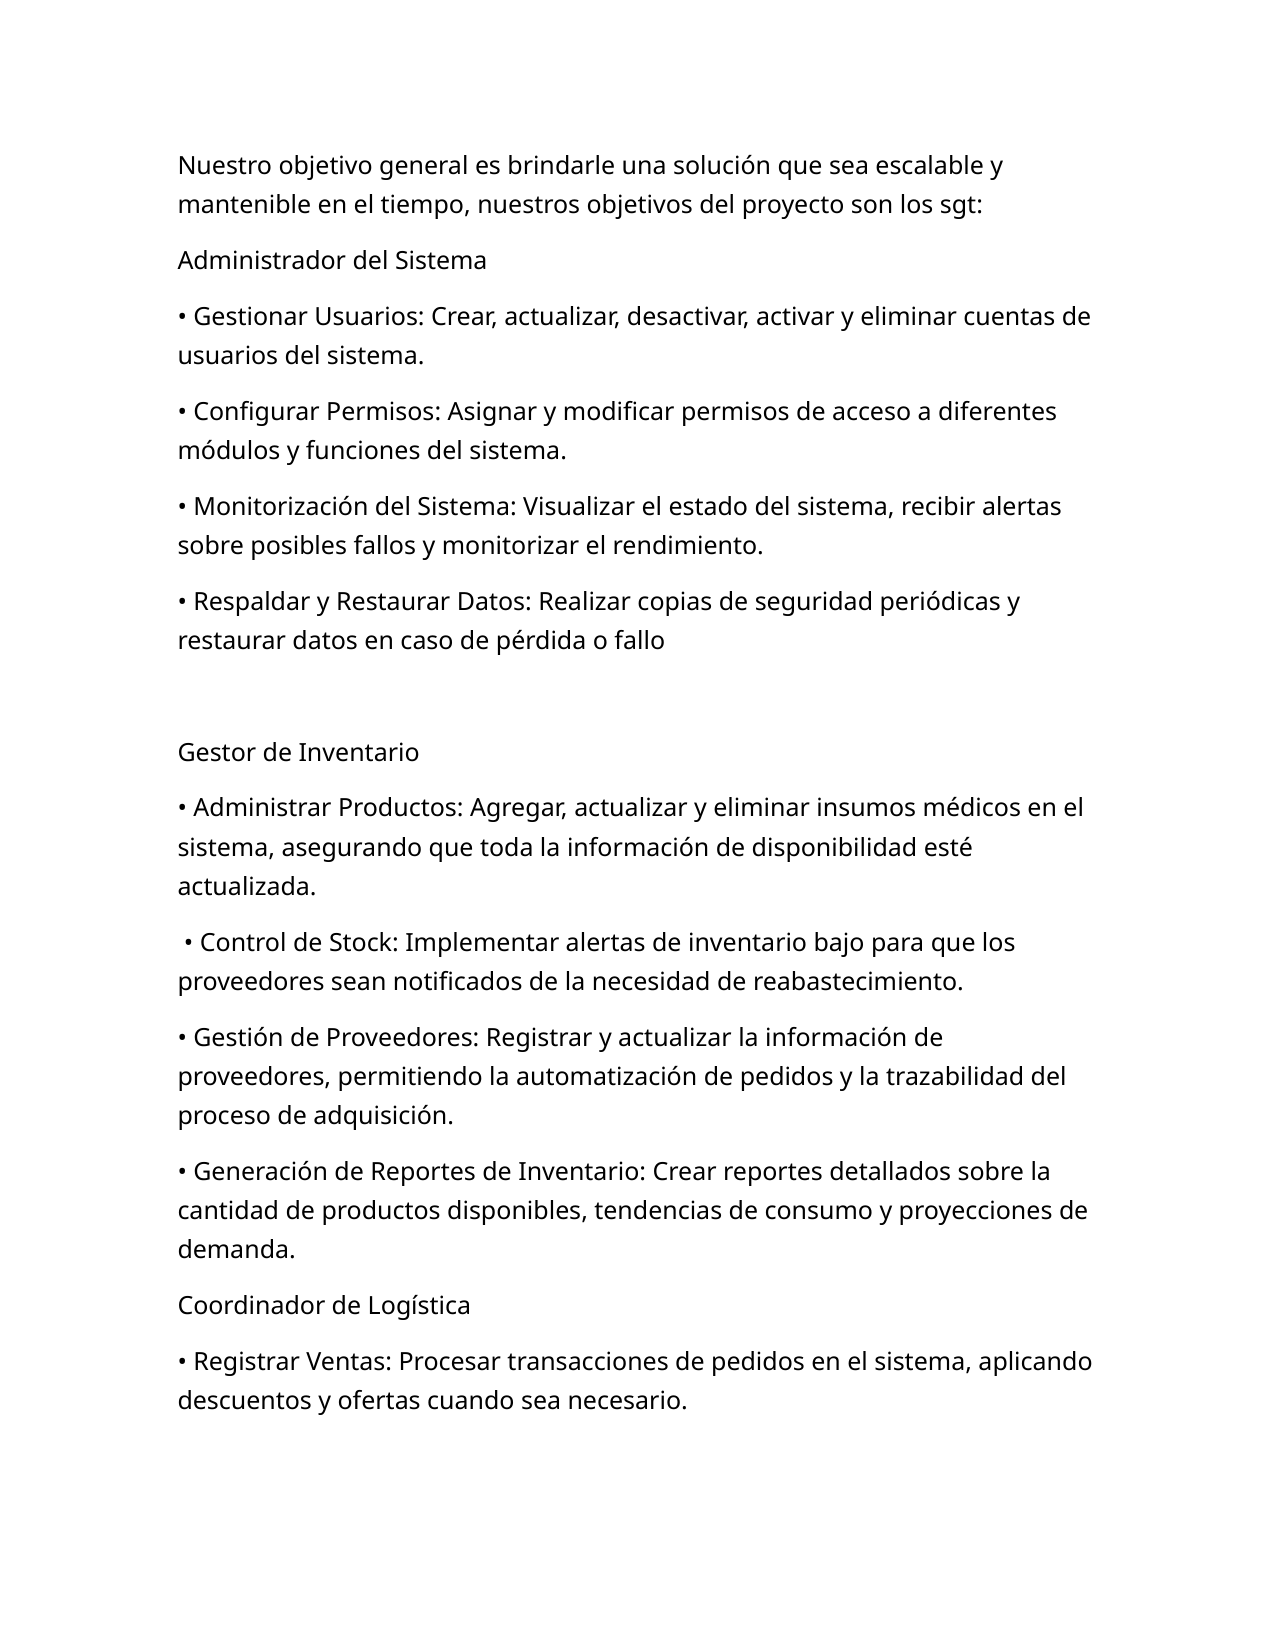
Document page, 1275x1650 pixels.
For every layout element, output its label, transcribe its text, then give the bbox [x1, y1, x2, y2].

text • Administrar Productos: Agregar, actualizar y eliminar insumos médicos en el sistema, asegurando que toda la información de disponibilidad esté actualizada. [177, 790, 1098, 902]
text Nuestro objetivo general es brindarle una solución que sea escalable y mantenible en el tiempo, nuestros objetivos del proyecto son los sgt: [177, 148, 1098, 221]
text • Respaldar y Restaurar Datos: Realizar copias de seguridad periódicas y restaurar datos en caso de pérdida o fallo [177, 583, 1098, 657]
text • Control de Stock: Implementar alertas de inventario bajo para que los proveedores sean notificados de la necesidad de reabastecimiento. [177, 924, 1098, 997]
text • Registrar Ventas: Procesar transacciones de pedidos en el sistema, aplicando descuentos y ofertas cuando sea necesario. [177, 1343, 1098, 1417]
text Gestor de Inventario [177, 734, 1098, 768]
text Coordinador de Logística [177, 1288, 1098, 1322]
text Administrador del Sistema [177, 243, 1098, 277]
text • Monitorización del Sistema: Visualizar el estado del sistema, recibir alertas sobre posibles fallos y monitorizar el rendimiento. [177, 488, 1098, 562]
text • Gestión de Proveedores: Registrar y actualizar la información de proveedores, permitiendo la automatización de pedidos y la trazabilidad del proceso de adquisición. [177, 1019, 1098, 1132]
text • Generación de Reportes de Inventario: Crear reportes detallados sobre la cantidad de productos disponibles, tendencias de consumo y proyecciones de demanda. [177, 1153, 1098, 1266]
text • Configurar Permisos: Asignar y modificar permisos de acceso a diferentes módulos y funciones del sistema. [177, 393, 1098, 467]
text • Gestionar Usuarios: Crear, actualizar, desactivar, activar y eliminar cuentas de usuarios del sistema. [177, 298, 1098, 372]
